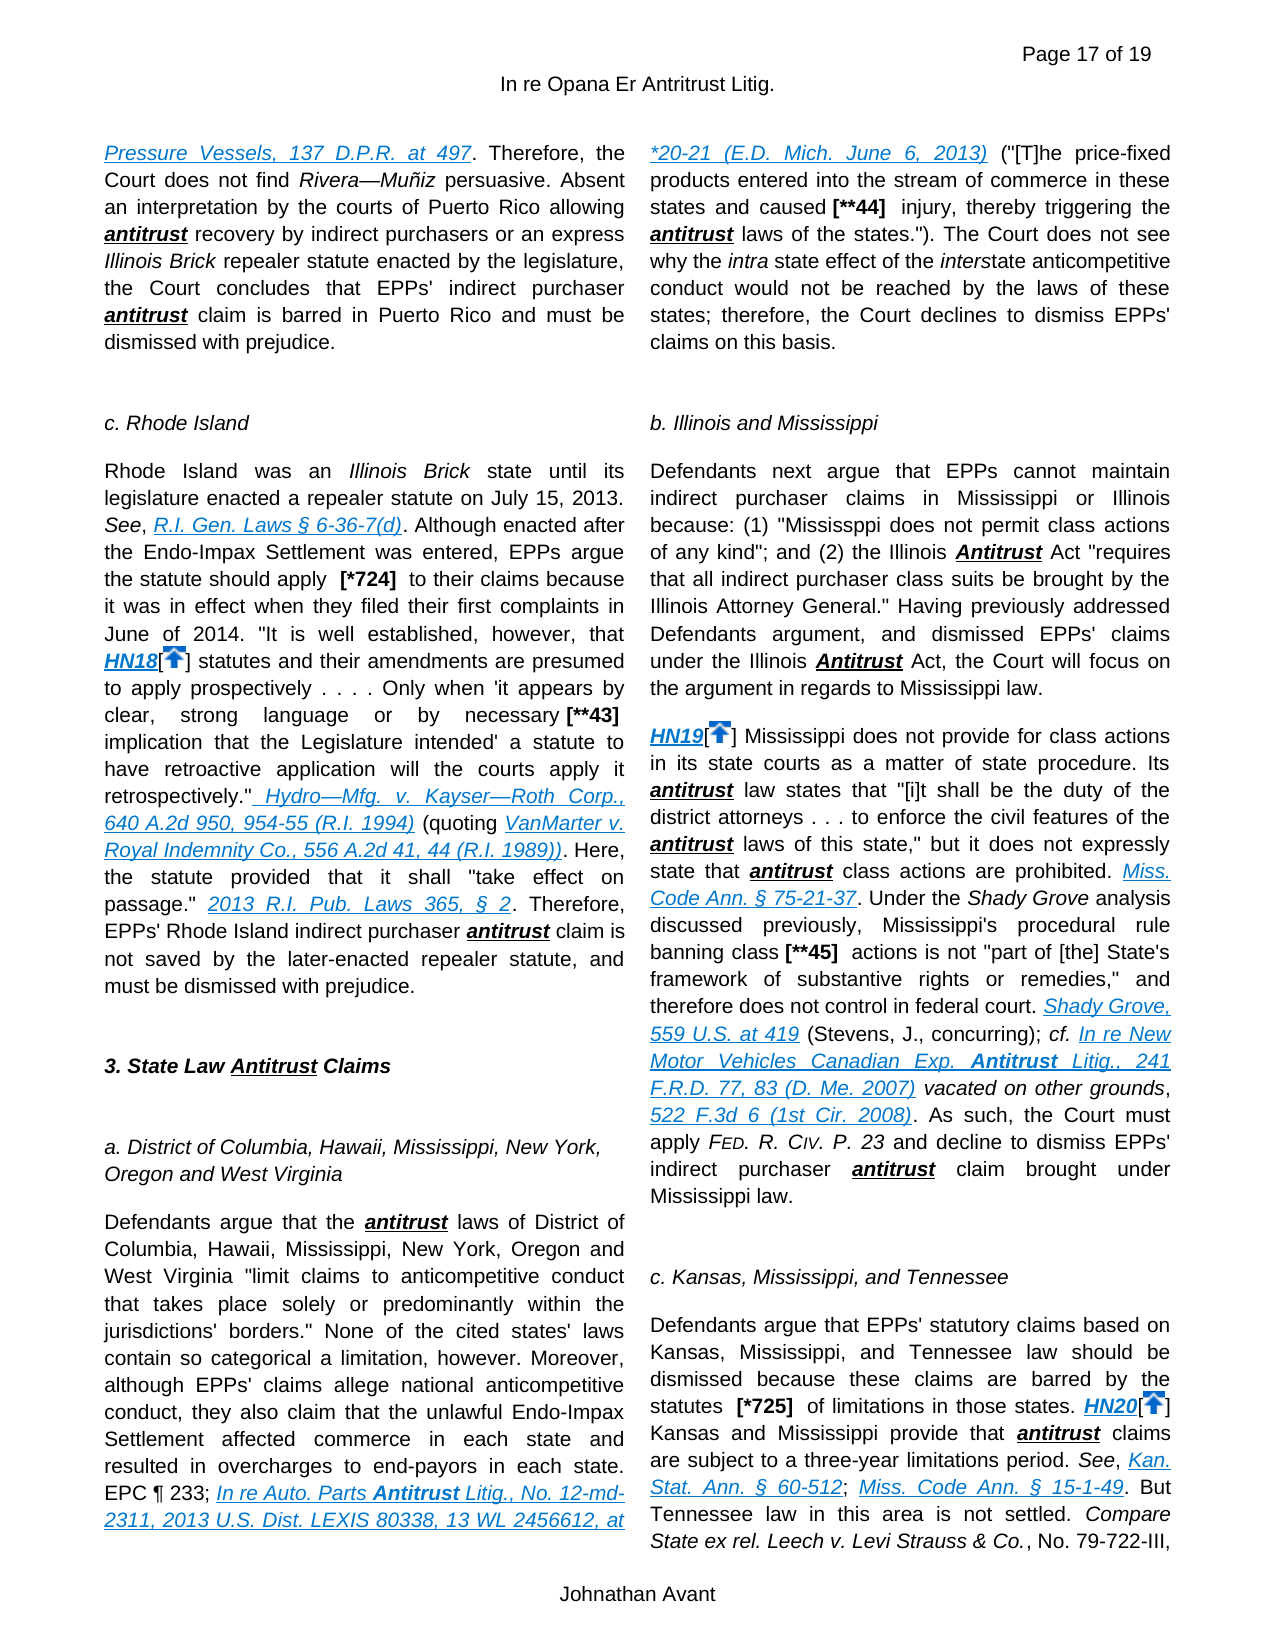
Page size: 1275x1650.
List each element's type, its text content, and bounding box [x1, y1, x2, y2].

text c. Kansas, Mississippi, and Tennessee [650, 1233, 1171, 1289]
text b. Illinois and Mississippi [650, 379, 1171, 435]
text 3. State Law Antitrust Claims [104, 1022, 625, 1078]
text c. Rhode Island [104, 379, 625, 435]
picture [709, 721, 731, 743]
text HN19[] Mississippi does not provide for class actions in its state courts as a matter of state procedure. Its antitrust law states that "[i]t shall be the duty of the district attorneys . . . to enforce the civil features of the antitrust laws of this state," but it does not expressly state that antitrust class actions are prohibited. Miss. Code Ann. § 75-21-37. Under the Shady Grove analysis discussed previously, Mississippi's procedural rule banning class [**45] actions is not "part of [the] State's framework of substantive rights or remedies," and therefore does not control in federal court. Shady Grove, 559 U.S. at 419 (Stevens, J., concurring); cf. In re New Motor Vehicles Canadian Exp. Antitrust Litig., 241 F.R.D. 77, 83 (D. Me. 2007) vacated on other grounds, 522 F.3d 6 (1st Cir. 2008). As such, the Court must apply Fed. R. Civ. P. 23 and decline to dismiss EPPs' indirect purchaser antitrust claim brought under Mississippi law. [650, 1071, 1171, 1208]
picture [1143, 1391, 1165, 1414]
text Defendants next argue that EPPs cannot maintain indirect purchaser claims in Mississippi or Illinois because: (1) "Mississppi does not permit class actions of any kind"; and (2) the Illinois Antitrust Act "requires that all indirect purchaser class suits be brought by the Illinois Attorney General." Having previously addressed Defendants argument, and dismissed EPPs' claims under the Illinois Antitrust Act, the Court will focus on the argument in regards to Mississippi law. [650, 456, 1171, 699]
text Defendants argue that the antitrust laws of District of Columbia, Hawaii, Mississippi, New York, Oregon and West Virginia "limit claims to anticompetitive conduct that takes place solely or predominantly within the jurisdictions' borders." None of the cited states' laws contain so categorical a limitation, however. Moreover, although EPPs' claims allege national anticompetitive conduct, they also claim that the unlawful Endo-Impax Settlement affected commerce in each state and resulted in overcharges to end-payors in each state. EPC ¶ 233; In re Auto. Parts Antitrust Litig., No. 12-md-2311, 2013 U.S. Dist. LEXIS 80338, 13 WL 2456612, at *20-21 (E.D. Mich. June 6, 2013) ("[T]he price-fixed products entered into the stream of commerce in these states and caused [**44] injury, thereby triggering the antitrust laws of the states."). The Court does not see why the intra state effect of the interstate anticompetitive conduct would not be reached by the laws of these states; therefore, the Court declines to dismiss EPPs' claims on this basis. [650, 137, 1171, 354]
text Rhode Island was an Illinois Brick state until its legislature enacted a repealer statute on July 15, 2013. See, R.I. Gen. Laws § 6-36-7(d). Although enacted after the Endo-Impax Settlement was entered, EPPs argue the statute should apply [*724] to their claims because it was in effect when they filed their first complaints in June of 2014. "It is well established, however, that HN18[] statutes and their amendments are presumed to apply prospectively . . . . Only when 'it appears by clear, strong language or by necessary [**43] implication that the Legislature intended' a statute to have retroactive application will the courts apply it retrospectively." Hydro—Mfg. v. Kayser—Roth Corp., 640 A.2d 950, 954-55 (R.I. 1994) (quoting VanMarter v. Royal Indemnity Co., 556 A.2d 41, 44 (R.I. 1989)). Here, the statute provided that it shall "take effect on passage." 2013 R.I. Pub. Laws 365, § 2. Therefore, EPPs' Rhode Island indirect purchaser antitrust claim is not saved by the later-enacted repealer statute, and must be dismissed with prejudice. [104, 456, 625, 997]
picture [163, 646, 186, 668]
text HN19[] Mississippi does not provide for class actions in its state courts as a matter of state procedure. Its antitrust law states that "[i]t shall be the duty of the district attorneys . . . to enforce the civil features of the antitrust laws of this state," but it does not expressly state that antitrust class actions are prohibited. Miss. Code Ann. § 75-21-37. Under the Shady Grove analysis discussed previously, Mississippi's procedural rule banning class [**45] actions is not "part of [the] State's framework of substantive rights or remedies," and therefore does not control in federal court. Shady Grove, 559 U.S. at 419 (Stevens, J., concurring); cf. In re New Motor Vehicles Canadian Exp. Antitrust Litig., 241 F.R.D. 77, 83 (D. Me. 2007) vacated on other grounds, 522 F.3d 6 (1st Cir. 2008). As such, the Court must apply Fed. R. Civ. P. 23 and decline to dismiss EPPs' indirect purchaser antitrust claim brought under Mississippi law. [650, 720, 1171, 1069]
text Defendants argue that the antitrust laws of District of Columbia, Hawaii, Mississippi, New York, Oregon and West Virginia "limit claims to anticompetitive conduct that takes place solely or predominantly within the jurisdictions' borders." None of the cited states' laws contain so categorical a limitation, however. Moreover, although EPPs' claims allege national anticompetitive conduct, they also claim that the unlawful Endo-Impax Settlement affected commerce in each state and resulted in overcharges to end-payors in each state. EPC ¶ 233; In re Auto. Parts Antitrust Litig., No. 12-md-2311, 2013 U.S. Dist. LEXIS 80338, 13 WL 2456612, at *20-21 (E.D. Mich. June 6, 2013) ("[T]he price-fixed products entered into the stream of commerce in these states and caused [**44] injury, thereby triggering the antitrust laws of the states."). The Court does not see why the intra state effect of the interstate anticompetitive conduct would not be reached by the laws of these states; therefore, the Court declines to dismiss EPPs' claims on this basis. [104, 1207, 625, 1529]
text a. District of Columbia, Hawaii, Mississippi, New York, Oregon and West Virginia [104, 1103, 625, 1186]
